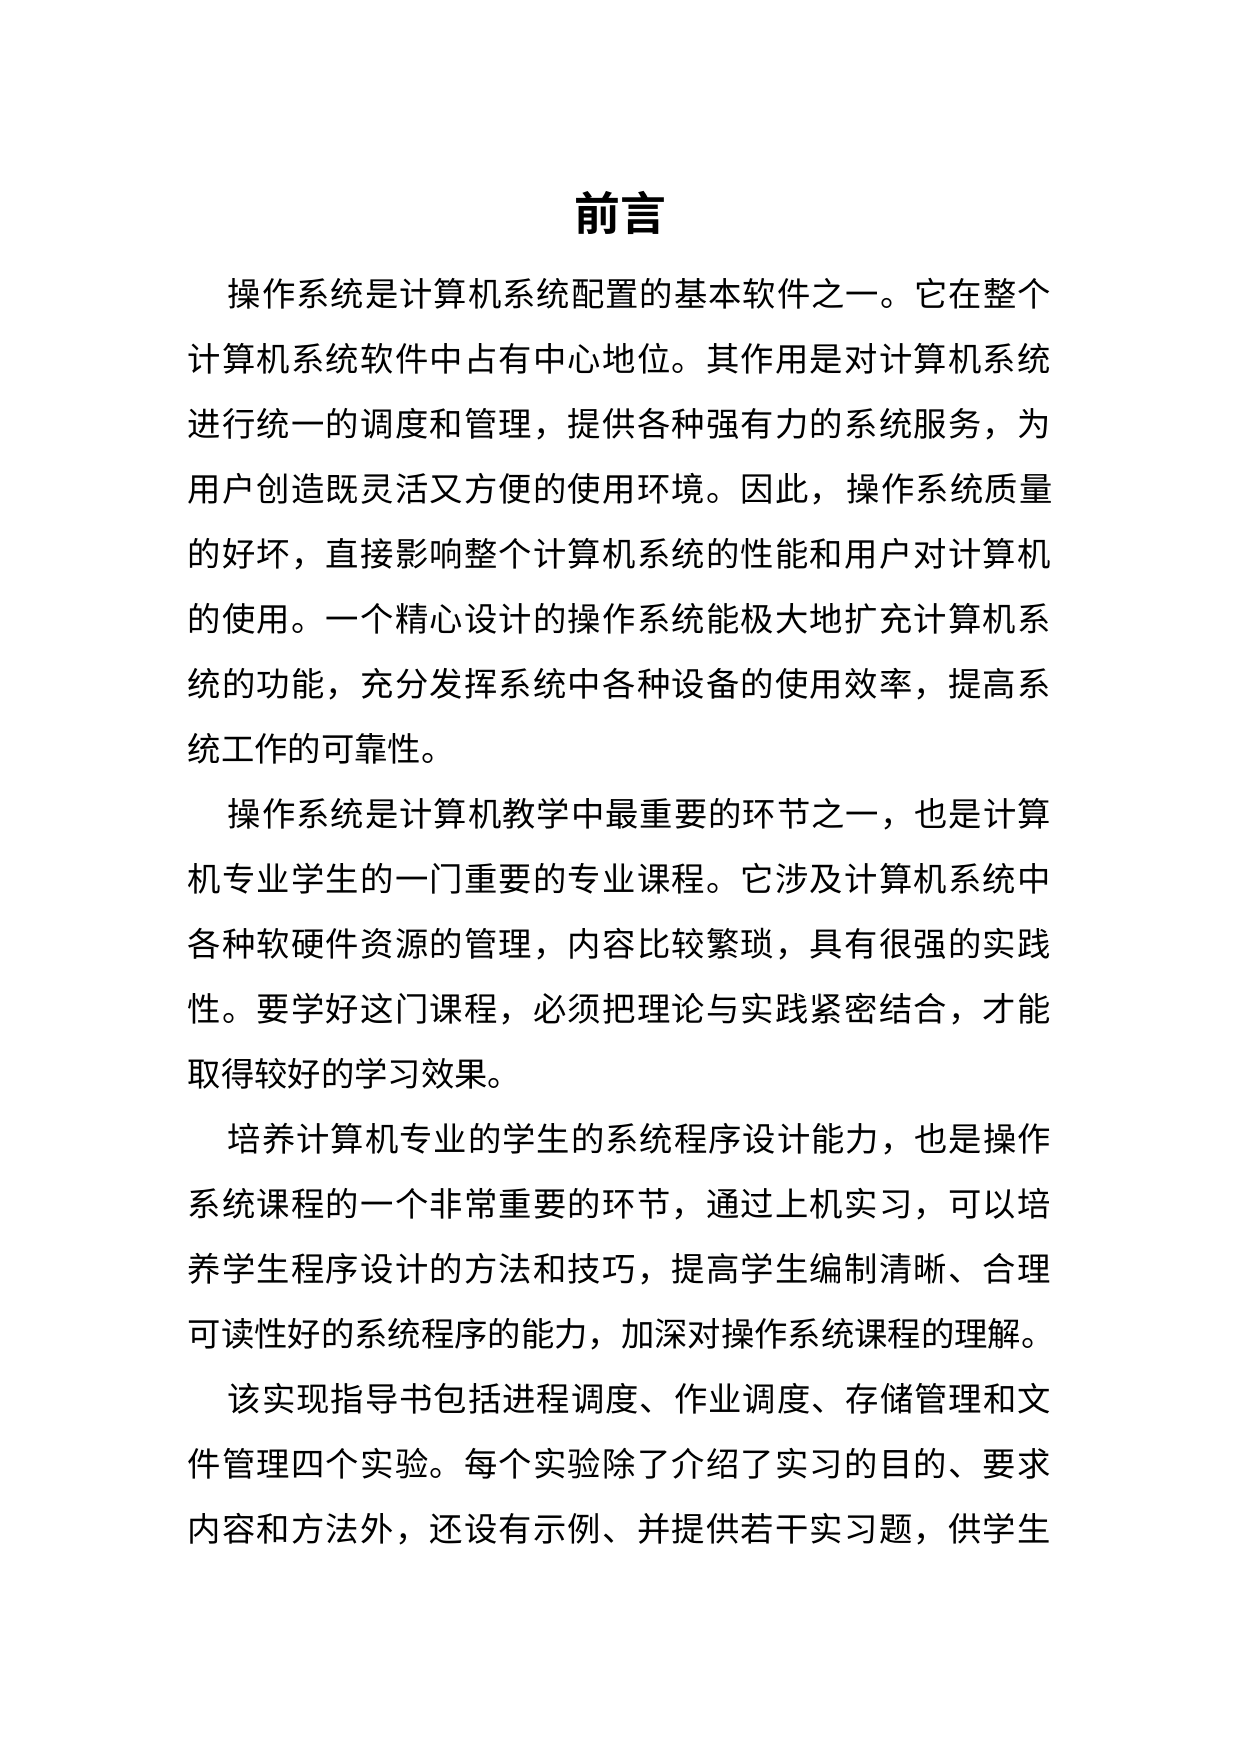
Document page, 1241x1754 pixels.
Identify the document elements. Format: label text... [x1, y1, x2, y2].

text 培养计算机专业的学生的系统程序设计能力，也是操作系统课程的一个非常重要的环节，通过上机实习，可以培养学生程序设计的方法和技巧，提高学生编制清晰、合理、可读性好的系统程序的能力，加深对操作系统课程的理解。 [187, 1104, 1053, 1364]
text 操作系统是计算机教学中最重要的环节之一，也是计算机专业学生的一门重要的专业课程。它涉及计算机系统中各种软硬件资源的管理，内容比较繁琐，具有很强的实践性。要学好这门课程，必须把理论与实践紧密结合，才能取得较好的学习效果。 [187, 779, 1053, 1104]
text 操作系统是计算机系统配置的基本软件之一。它在整个计算机系统软件中占有中心地位。其作用是对计算机系统进行统一的调度和管理，提供各种强有力的系统服务，为用户创造既灵活又方便的使用环境。因此，操作系统质量的好坏，直接影响整个计算机系统的性能和用户对计算机的使用。一个精心设计的操作系统能极大地扩充计算机系统的功能，充分发挥系统中各种设备的使用效率，提高系统工作的可靠性。 [187, 259, 1053, 779]
text 前言 [187, 162, 1053, 259]
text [187, 1364, 1053, 1559]
